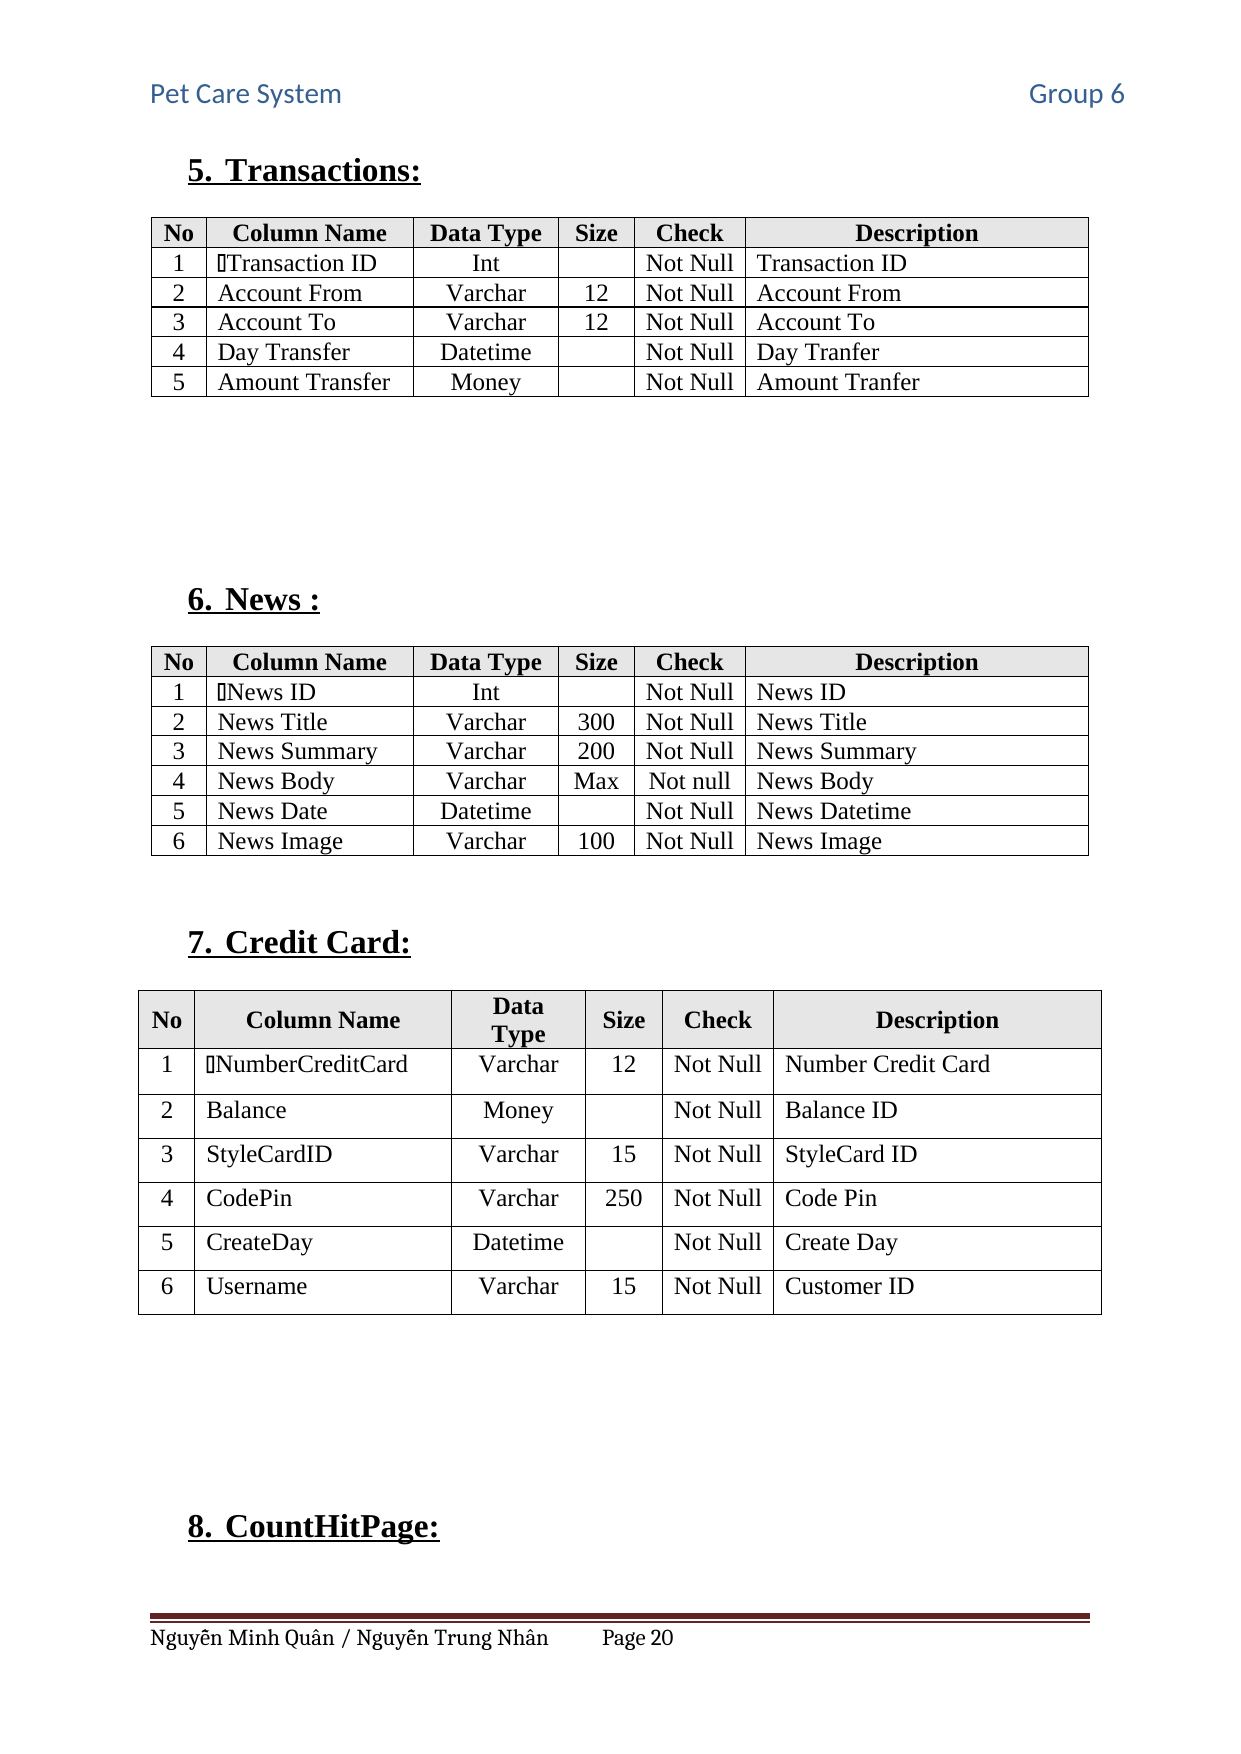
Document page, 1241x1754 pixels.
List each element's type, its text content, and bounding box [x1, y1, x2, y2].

table_cell Account From [207, 278, 413, 306]
table_cell Money [414, 367, 558, 396]
list CountHitPage: [187, 1507, 1090, 1574]
table_cell 12 [559, 308, 634, 336]
table_cell Balance [195, 1095, 451, 1138]
table_header Column Name [195, 991, 451, 1048]
list Credit Card: [187, 923, 1090, 990]
table_cell 12 [586, 1049, 662, 1094]
table_header Size [559, 647, 634, 676]
table_cell 5 [152, 367, 206, 396]
table_cell [586, 1227, 662, 1270]
table_header Check [635, 218, 745, 247]
table_cell Not Null [635, 736, 745, 765]
table_cell Create Day [774, 1227, 1101, 1270]
table_cell 4 [152, 337, 206, 366]
table_cell Not Null [663, 1271, 773, 1314]
table_cell News Image [746, 826, 1088, 854]
table_cell 6 [139, 1271, 194, 1314]
table_cell Day Tranfer [746, 337, 1088, 366]
table_cell Username [195, 1271, 451, 1314]
table_cell StyleCard ID [774, 1139, 1101, 1182]
table_header Description [746, 647, 1088, 676]
table_cell Not null [635, 766, 745, 795]
table_cell Datetime [414, 337, 558, 366]
table_cell Not Null [635, 707, 745, 735]
table_cell Not Null [663, 1049, 773, 1094]
table_cell 2 [152, 278, 206, 306]
table_cell 200 [559, 736, 634, 765]
table_cell Varchar [414, 826, 558, 854]
table_cell 1 [152, 677, 206, 706]
table_cell News Datetime [746, 796, 1088, 825]
table_cell Int [414, 248, 558, 277]
table_cell Int [414, 677, 558, 706]
table_cell Not Null [635, 677, 745, 706]
table_cell News Title [207, 707, 413, 735]
table_header No [152, 218, 206, 247]
table_cell News Title [746, 707, 1088, 735]
table_cell Code Pin [774, 1183, 1101, 1226]
table_cell 4 [139, 1183, 194, 1226]
table_header Data Type [414, 647, 558, 676]
table_cell Not Null [663, 1095, 773, 1138]
table_cell Varchar [452, 1139, 585, 1182]
table_cell Not Null [635, 337, 745, 366]
table_header No [152, 647, 206, 676]
table_cell Not Null [635, 308, 745, 336]
table_cell News Summary [746, 736, 1088, 765]
table_header Description [774, 991, 1101, 1048]
table_cell 5 [139, 1227, 194, 1270]
table_cell 3 [152, 308, 206, 336]
table_cell Money [452, 1095, 585, 1138]
table_cell Varchar [414, 308, 558, 336]
table_cell Not Null [635, 248, 745, 277]
table_header Data Type [414, 218, 558, 247]
table_cell News ID [746, 677, 1088, 706]
table_cell Account From [746, 278, 1088, 306]
table_header Check [635, 647, 745, 676]
table_cell 1 [152, 248, 206, 277]
table_cell 6 [152, 826, 206, 854]
table_header Description [746, 218, 1088, 247]
table_cell Account To [746, 308, 1088, 336]
table_header Column Name [207, 647, 413, 676]
table_cell 2 [152, 707, 206, 735]
table_cell Amount Transfer [207, 367, 413, 396]
table_header Size [559, 218, 634, 247]
table_cell Day Transfer [207, 337, 413, 366]
table_cell 100 [559, 826, 634, 854]
table_cell 3 [152, 736, 206, 765]
table_cell Varchar [414, 707, 558, 735]
table_cell 4 [152, 766, 206, 795]
table_cell 15 [586, 1271, 662, 1314]
table_cell Varchar [414, 736, 558, 765]
table_cell News ID [207, 677, 413, 706]
table_cell [559, 796, 634, 825]
table_cell Transaction ID [746, 248, 1088, 277]
table_cell [559, 367, 634, 396]
table_cell Varchar [452, 1183, 585, 1226]
table_cell News Body [207, 766, 413, 795]
table_cell Varchar [414, 766, 558, 795]
table_cell Balance ID [774, 1095, 1101, 1138]
table_cell [559, 677, 634, 706]
table_cell Transaction ID [207, 248, 413, 277]
list Transactions: [187, 150, 1090, 217]
table_cell CodePin [195, 1183, 451, 1226]
table_cell 15 [586, 1139, 662, 1182]
table_cell Varchar [452, 1271, 585, 1314]
table_cell Datetime [452, 1227, 585, 1270]
table_cell Not Null [663, 1227, 773, 1270]
table_cell 3 [139, 1139, 194, 1182]
table_cell Customer ID [774, 1271, 1101, 1314]
table_cell Not Null [663, 1183, 773, 1226]
list News : [187, 579, 1090, 646]
table_cell Not Null [635, 278, 745, 306]
table_cell Not Null [663, 1139, 773, 1182]
table_cell StyleCardID [195, 1139, 451, 1182]
table_cell [586, 1095, 662, 1138]
table_cell Datetime [414, 796, 558, 825]
table_cell Max [559, 766, 634, 795]
table_cell CreateDay [195, 1227, 451, 1270]
table_header Size [586, 991, 662, 1048]
table_cell 12 [559, 278, 634, 306]
table_cell [559, 248, 634, 277]
table_cell Amount Tranfer [746, 367, 1088, 396]
table_cell News Date [207, 796, 413, 825]
table_cell 250 [586, 1183, 662, 1226]
table_header Data Type [452, 991, 585, 1048]
table_cell 5 [152, 796, 206, 825]
table_cell Number Credit Card [774, 1049, 1101, 1094]
table_cell [559, 337, 634, 366]
table_cell Varchar [414, 278, 558, 306]
table_cell Not Null [635, 796, 745, 825]
table_header No [139, 991, 194, 1048]
table_header Column Name [207, 218, 413, 247]
table_cell News Summary [207, 736, 413, 765]
table_header Check [663, 991, 773, 1048]
table_cell 1 [139, 1049, 194, 1094]
table_cell 300 [559, 707, 634, 735]
table_cell News Body [746, 766, 1088, 795]
table_cell Not Null [635, 826, 745, 854]
table_cell Account To [207, 308, 413, 336]
table_cell NumberCreditCard [195, 1049, 451, 1094]
table_cell 2 [139, 1095, 194, 1138]
table_cell Varchar [452, 1049, 585, 1094]
table_cell News Image [207, 826, 413, 854]
table_cell Not Null [635, 367, 745, 396]
